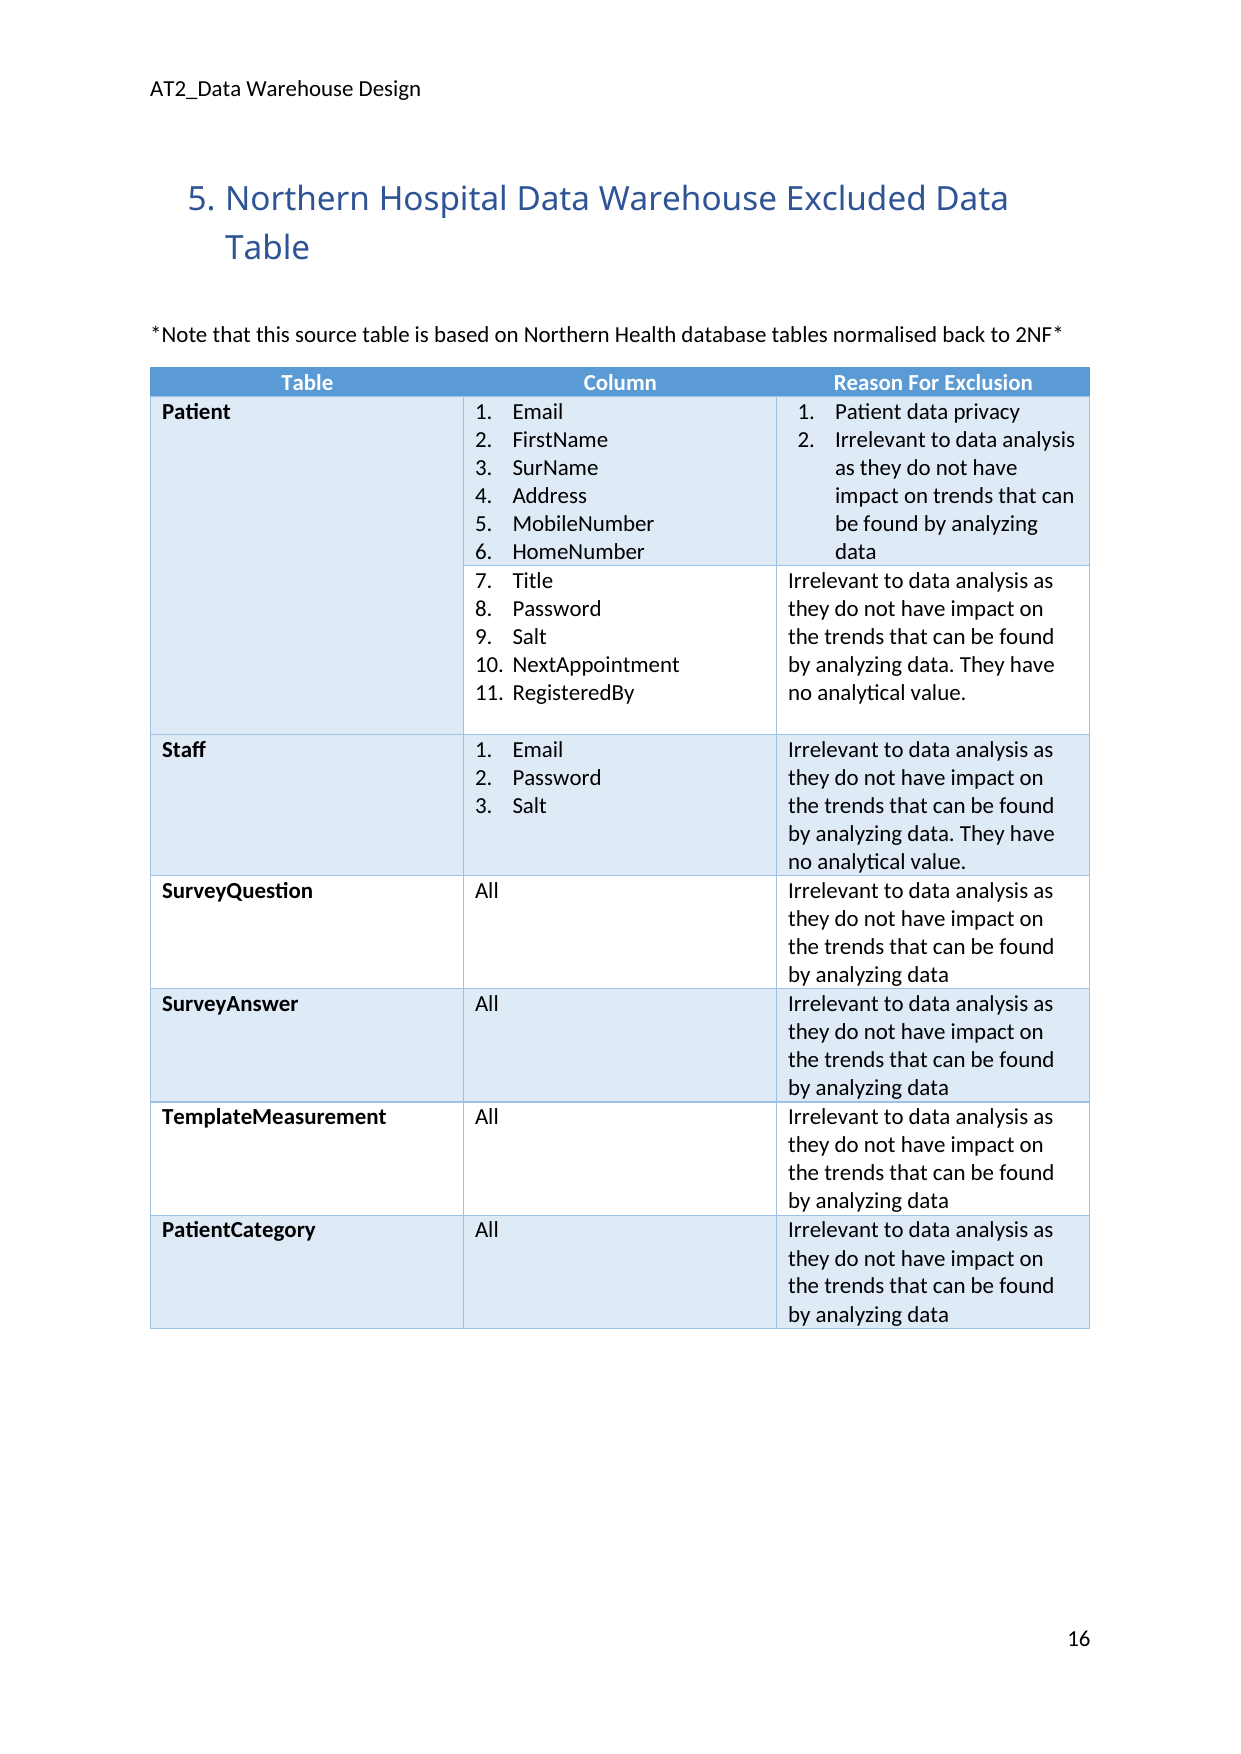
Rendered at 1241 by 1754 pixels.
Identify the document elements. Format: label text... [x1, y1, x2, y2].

table_cell Title Password Salt NextAppointment RegisteredBy [464, 566, 776, 734]
table_cell Irrelevant to data analysis as they do not have impact on the trends that can be found by analyzing data. They have no analytical value. [777, 735, 1089, 875]
table_cell Patient [151, 397, 463, 734]
table_cell Irrelevant to data analysis as they do not have impact on the trends that can be found by analyzing data [777, 876, 1089, 988]
table_cell Email Password Salt [464, 735, 776, 875]
table_cell SurveyAnswer [151, 989, 463, 1101]
text *Note that this source table is based on Northern Health database tables normalised back to 2NF* [150, 320, 1090, 348]
table_cell SurveyQuestion [151, 876, 463, 988]
table_cell Staff [151, 735, 463, 875]
table_cell Irrelevant to data analysis as they do not have impact on the trends that can be found by analyzing data [777, 989, 1089, 1101]
table_header Reason For Exclusion [777, 368, 1089, 396]
table_cell Email FirstName SurName Address MobileNumber HomeNumber [464, 397, 776, 565]
table_cell Irrelevant to data analysis as they do not have impact on the trends that can be found by analyzing data [777, 1216, 1089, 1328]
table_cell All [464, 1103, 776, 1214]
table_cell Patient data privacy Irrelevant to data analysis as they do not have impact on trends that can be found by analyzing data [777, 397, 1089, 565]
table_cell TemplateMeasurement [151, 1103, 463, 1214]
table_cell Irrelevant to data analysis as they do not have impact on the trends that can be found by analyzing data [777, 1103, 1089, 1214]
table_cell Irrelevant to data analysis as they do not have impact on the trends that can be found by analyzing data. They have no analytical value. [777, 566, 1089, 734]
table_cell All [464, 876, 776, 988]
subtitle Northern Hospital Data Warehouse Excluded Data Table [187, 175, 1090, 269]
table_cell All [464, 989, 776, 1101]
table_header Column [464, 368, 776, 396]
table_cell PatientCategory [151, 1216, 463, 1328]
table_cell All [464, 1216, 776, 1328]
table_header Table [151, 368, 463, 396]
